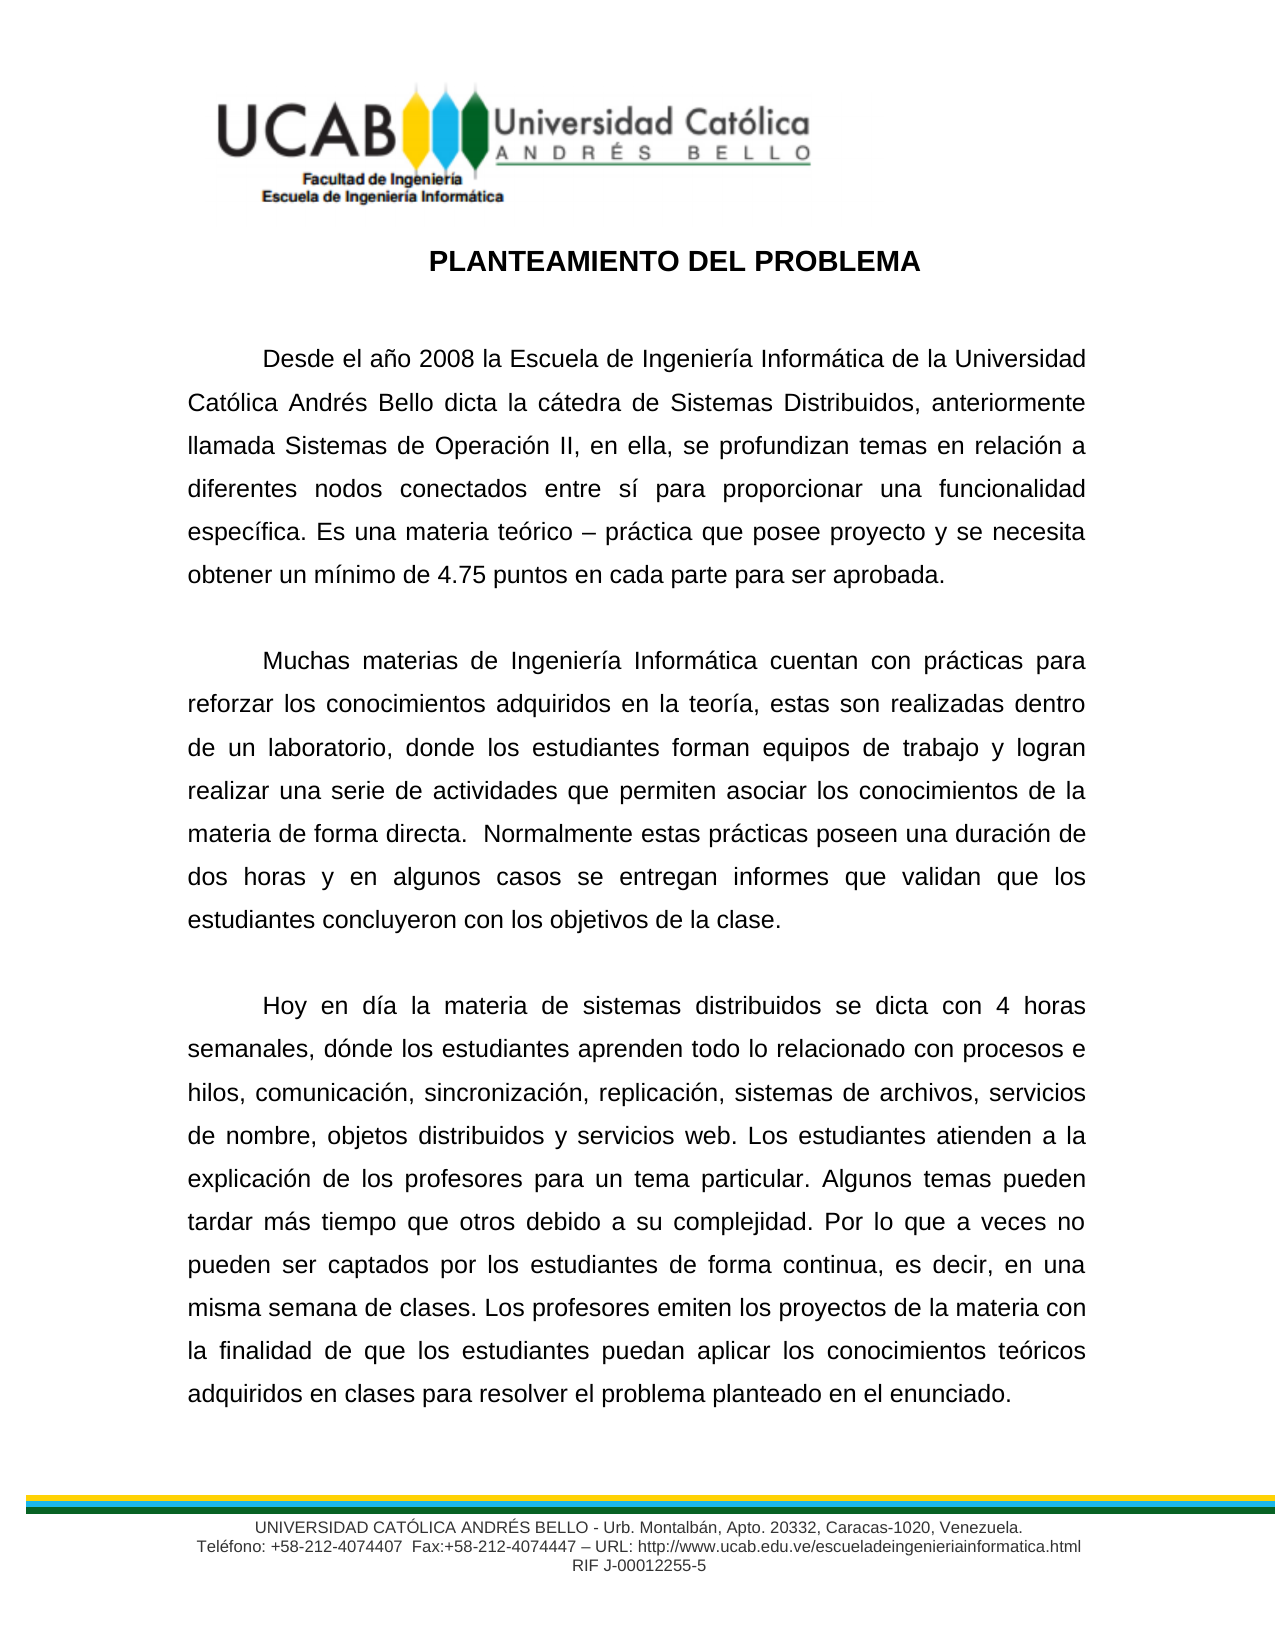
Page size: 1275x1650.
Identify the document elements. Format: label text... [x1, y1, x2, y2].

picture [216, 103, 873, 216]
text Hoy en día la materia de sistemas distribuidos se dicta con 4 horas semanales, dónde los estudiantes aprenden todo lo relacionado con procesos e hilos, comunicación, sincronización, replicación, sistemas de archivos, servicios de nombre, objetos distribuidos y servicios web. Los estudiantes atienden a la explicación de los profesores para un tema particular. Algunos temas pueden tardar más tiempo que otros debido a su complejidad. Por lo que a veces no pueden ser captados por los estudiantes de forma continua, es decir, en una misma semana de clases. Los profesores emiten los proyectos de la materia con la finalidad de que los estudiantes puedan aplicar los conocimientos teóricos adquiridos en clases para resolver el problema planteado en el enunciado. [187, 991, 1087, 1408]
text Desde el año 2008 la Escuela de Ingeniería Informática de la Universidad Católica Andrés Bello dicta la cátedra de Sistemas Distribuidos, anteriormente llamada Sistemas de Operación II, en ella, se profundizan temas en relación a diferentes nodos conectados entre sí para proporcionar una funcionalidad específica. Es una materia teórico – práctica que posee proyecto y se necesita obtener un mínimo de 4.75 puntos en cada parte para ser aprobada. [187, 344, 1087, 589]
text Muchas materias de Ingeniería Informática cuentan con prácticas para reforzar los conocimientos adquiridos en la teoría, estas son realizadas dentro de un laboratorio, donde los estudiantes forman equipos de trabajo y logran realizar una serie de actividades que permiten asociar los conocimientos de la materia de forma directa. Normalmente estas prácticas poseen una duración de dos horas y en algunos casos se entregan informes que validan que los estudiantes concluyeron con los objetivos de la clase. [187, 646, 1087, 934]
text PLANTEAMIENTO DEL PROBLEMA [187, 244, 1087, 277]
